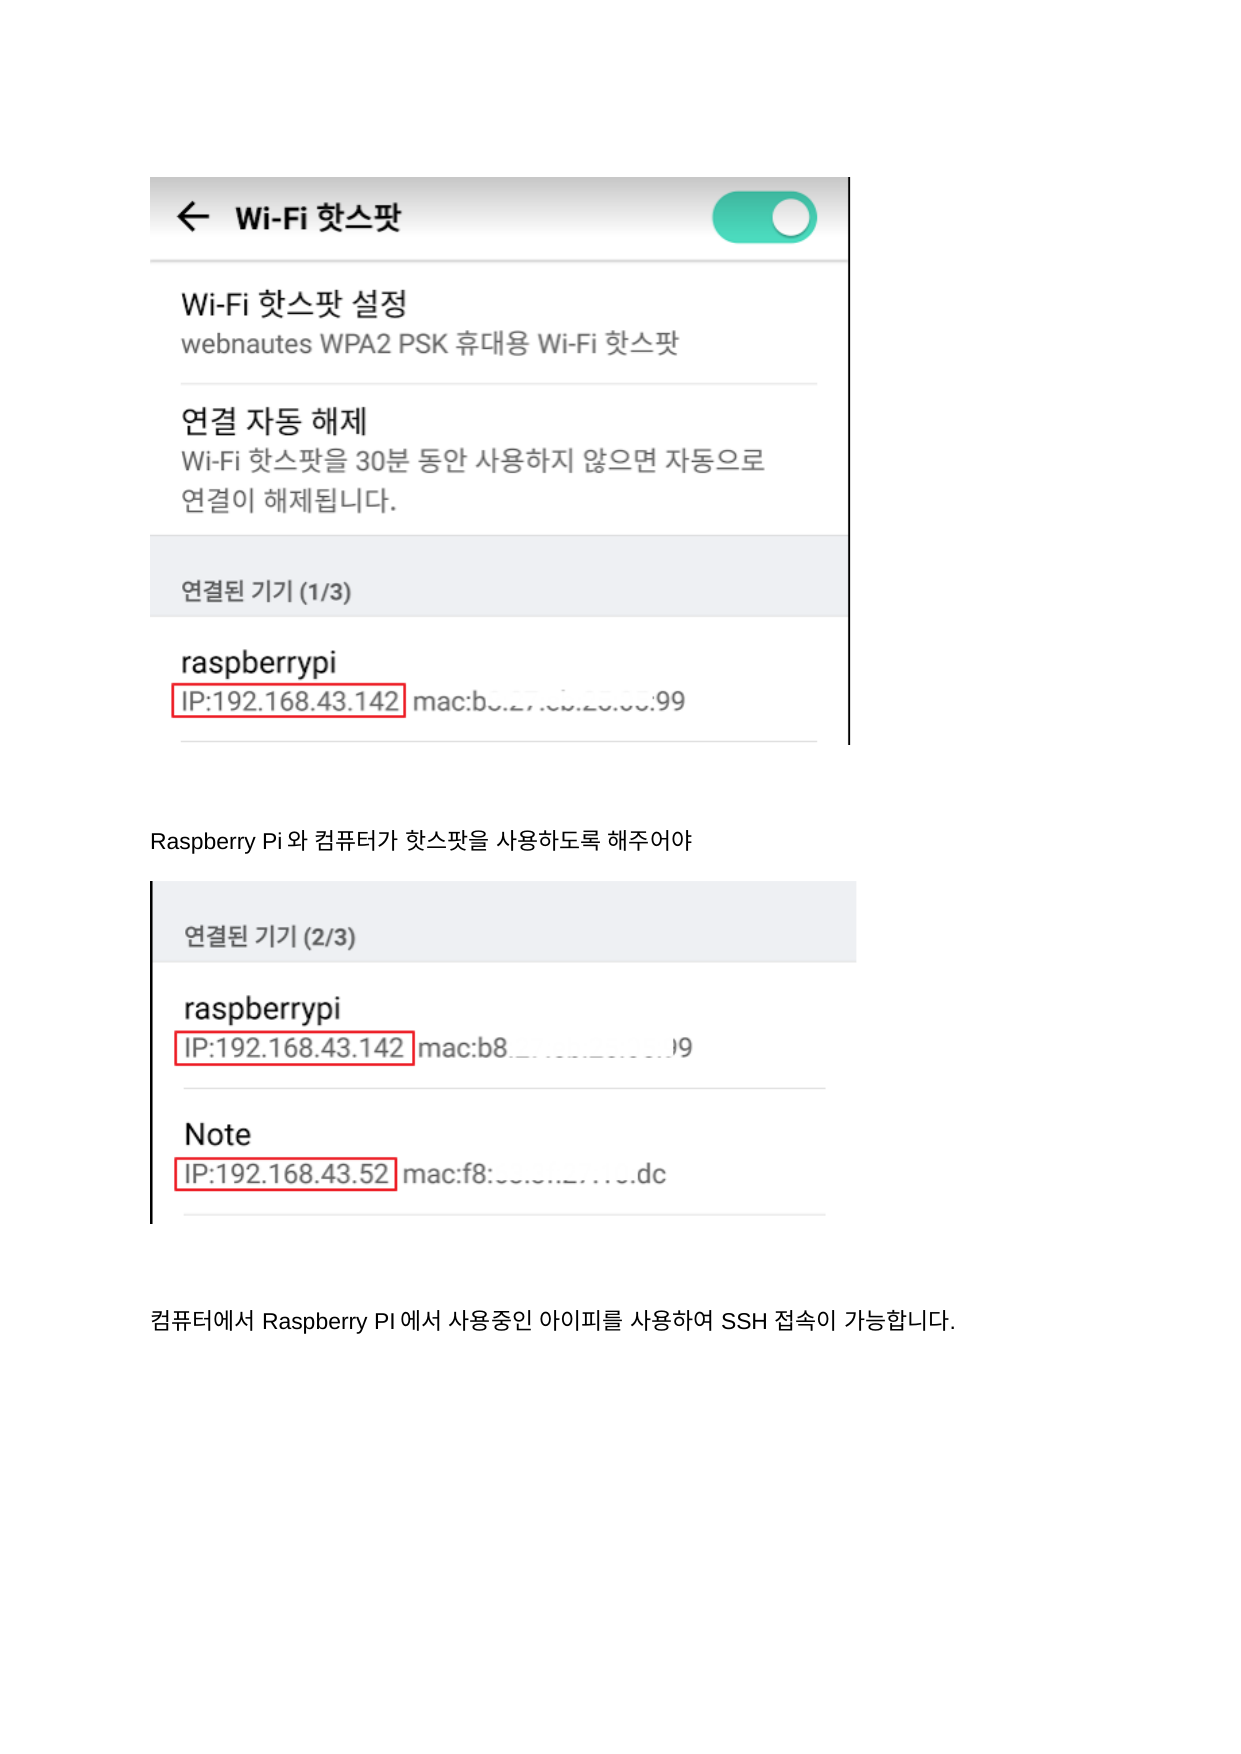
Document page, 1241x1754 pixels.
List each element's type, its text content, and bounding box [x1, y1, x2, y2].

text Raspberry Pi와 컴퓨터가 핫스팟을 사용하도록 해주어야 [150, 823, 1090, 856]
picture [150, 881, 857, 1224]
picture [150, 177, 851, 745]
text 컴퓨터에서 Raspberry PI에서 사용중인 아이피를 사용하여 SSH 접속이 가능합니다. [150, 1303, 1090, 1336]
